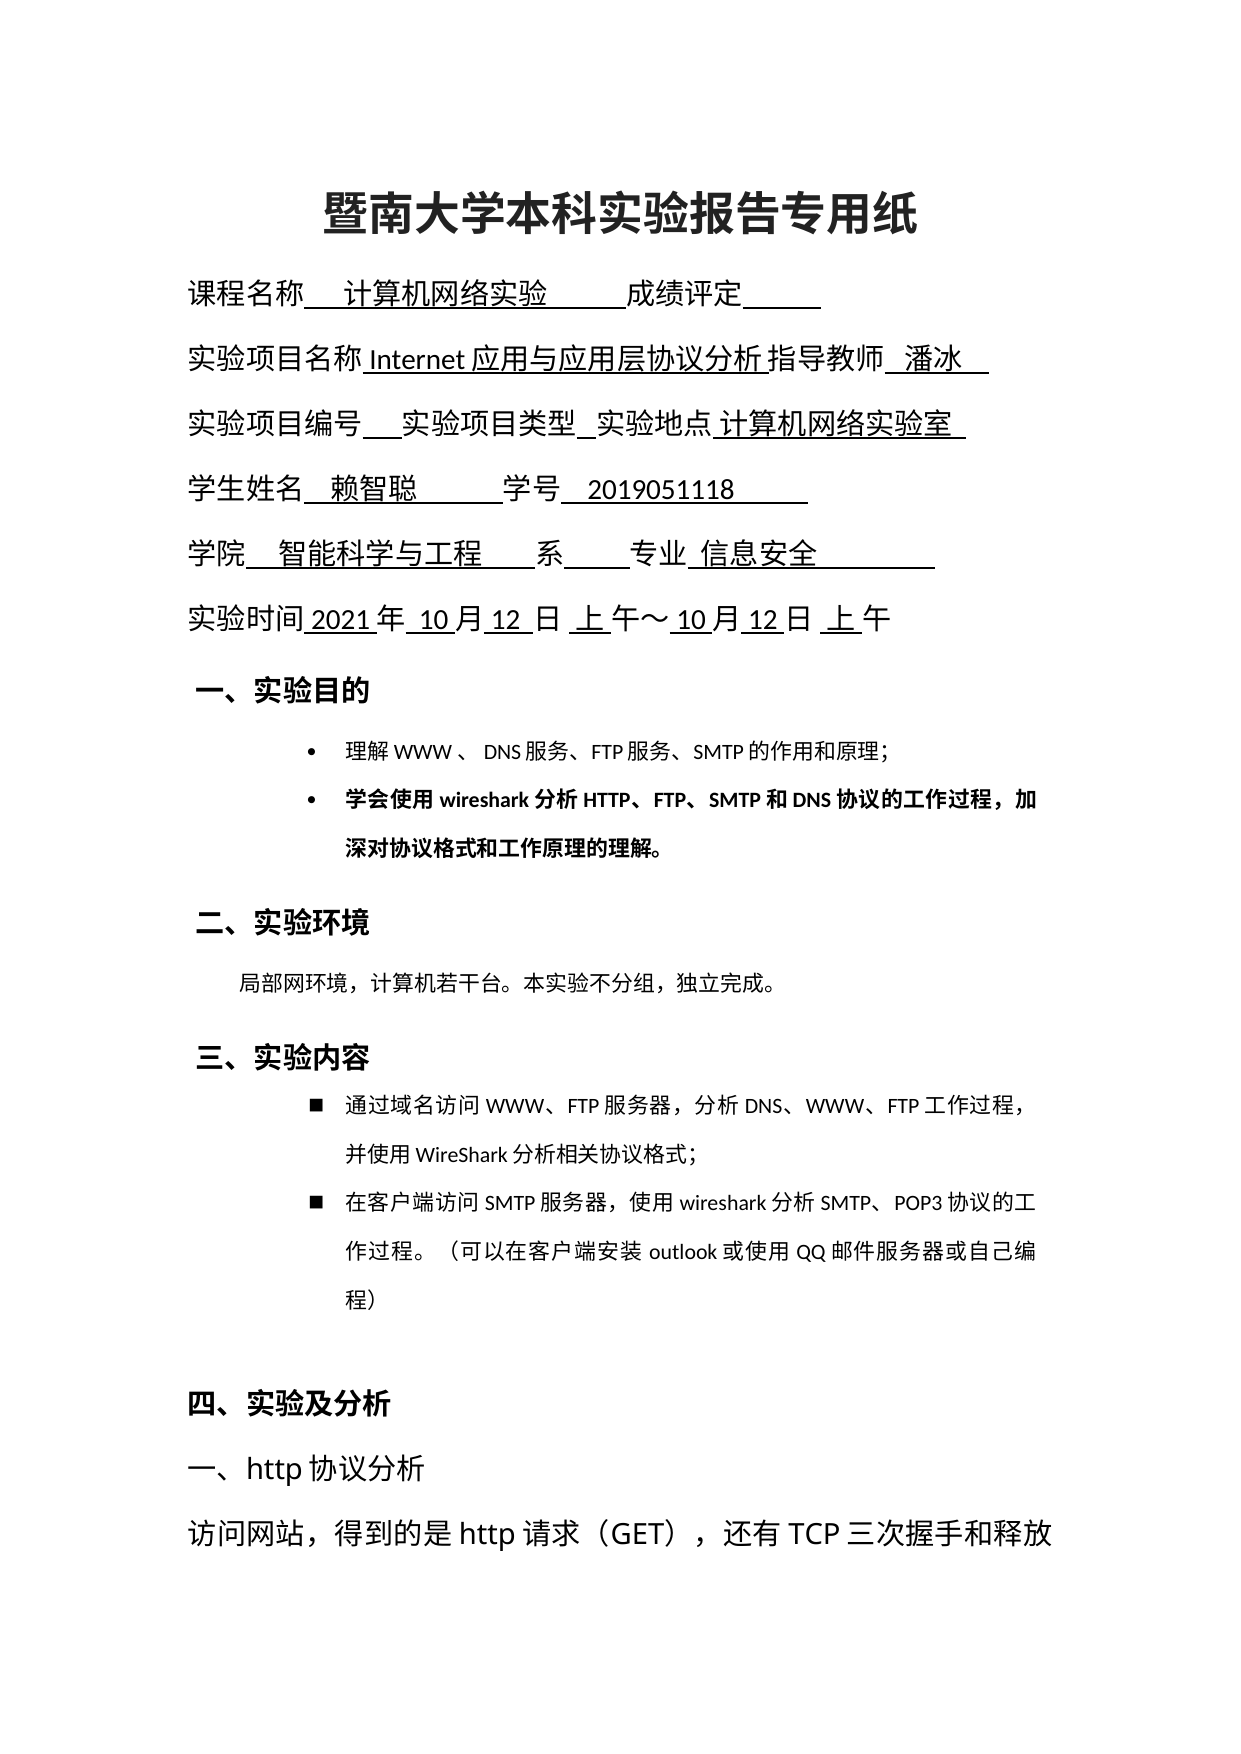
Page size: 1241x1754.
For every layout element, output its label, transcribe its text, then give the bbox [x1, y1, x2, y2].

text 暨南大学本科实验报告专用纸 [187, 162, 1053, 259]
text 实验项目名称 Internet应用与应用层协议分析 指导教师 潘冰 [187, 324, 1053, 389]
table_cell 局部网环境，计算机若干台。本实验不分组，独立完成。 [188, 959, 1053, 1017]
text 课程名称 计算机网络实验 成绩评定 [187, 259, 1053, 324]
text 实验项目编号 实验项目类型 实验地点 计算机网络实验室 [187, 389, 1053, 454]
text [187, 1499, 1053, 1564]
text 学院 智能科学与工程 系 专业 信息安全 [187, 519, 1053, 584]
table_cell 三、实验内容 通过域名访问WWW、FTP服务器，分析DNS、WWW、FTP工作过程，并使用WireShark分析相关协议格式； 在客户端访问SMTP服务器，使用wireshark分析SMTP、POP3协议的工作过程。（可以在客户端安装outlook或使用QQ邮件服务器或自己编程） [188, 1017, 1053, 1369]
table_header 一、实验目的 [188, 650, 1053, 727]
text 学生姓名 赖智聪 学号 2019051118 [187, 454, 1053, 519]
table_cell 理解WWW 、 DNS服务、FTP服务、SMTP的作用和原理； 学会使用wireshark分析HTTP、FTP、SMTP和DNS协议的工作过程，加深对协议格式和工作原理的理解。 [188, 727, 1053, 882]
table_header 二、实验环境 [188, 882, 1053, 959]
text 四、实验及分析 [187, 1369, 1053, 1434]
text 一、http协议分析 [187, 1434, 1053, 1499]
text 实验时间 2021 年 10 月 12 日 上 午～ 10 月 12 日 上 午 [187, 584, 1053, 649]
